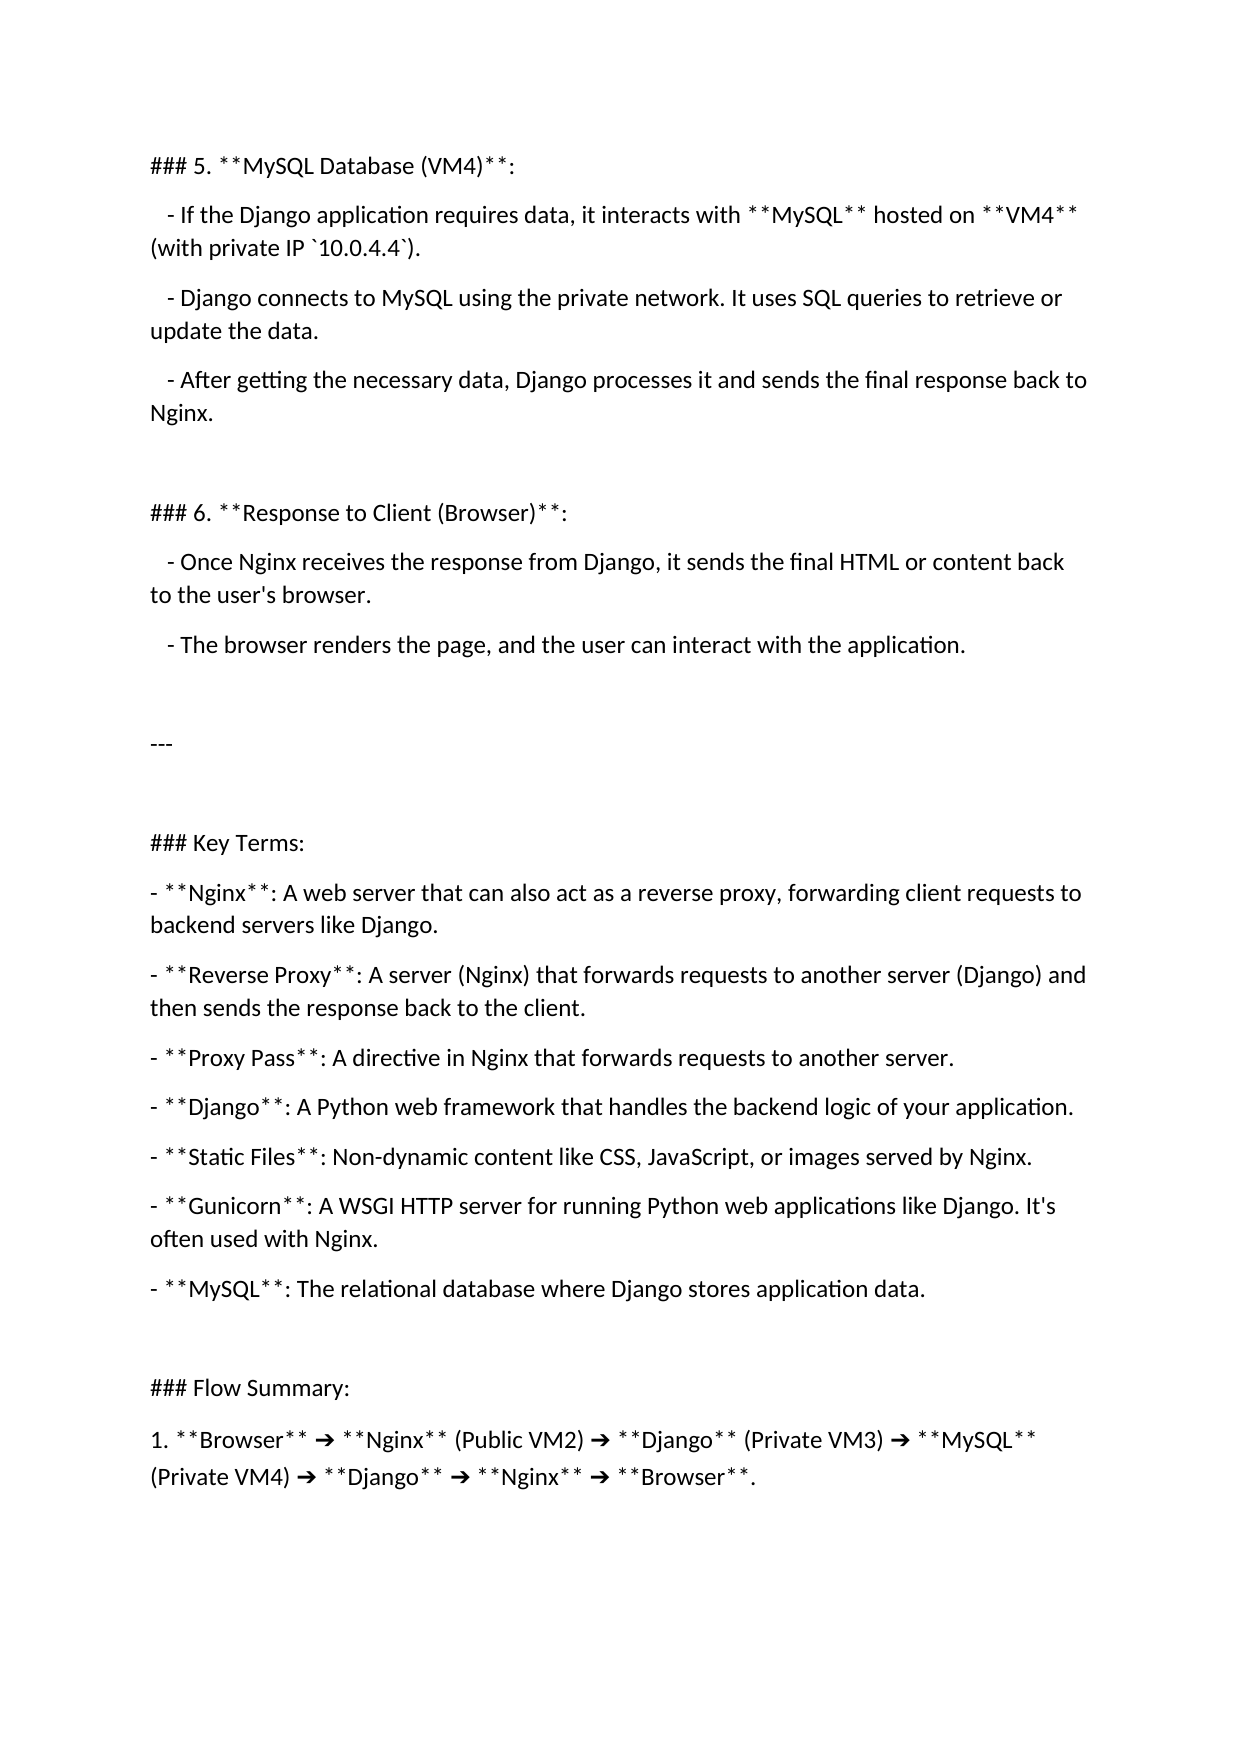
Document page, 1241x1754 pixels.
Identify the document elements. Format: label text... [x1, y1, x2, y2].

text 1. **Browser** ➔ **Nginx** (Public VM2) ➔ **Django** (Private VM3) ➔ **MySQL** (Private VM4) ➔ **Django** ➔ **Nginx** ➔ **Browser**. [150, 1422, 1090, 1492]
text - The browser renders the page, and the user can interact with the application. [150, 629, 1090, 659]
text - **MySQL**: The relational database where Django stores application data. [150, 1273, 1090, 1303]
text - **Nginx**: A web server that can also act as a reverse proxy, forwarding client requests to backend servers like Django. [150, 877, 1090, 940]
text - Once Nginx receives the response from Django, it sends the final HTML or content back to the user's browser. [150, 546, 1090, 610]
text ### Key Terms: [150, 827, 1090, 858]
text - After getting the necessary data, Django processes it and sends the final response back to Nginx. [150, 364, 1090, 428]
text - If the Django application requires data, it interacts with **MySQL** hosted on **VM4** (with private IP `10.0.4.4`). [150, 199, 1090, 263]
text - **Gunicorn**: A WSGI HTTP server for running Python web applications like Django. It's often used with Nginx. [150, 1190, 1090, 1254]
text ### 5. **MySQL Database (VM4)**: [150, 150, 1090, 181]
text - **Reverse Proxy**: A server (Nginx) that forwards requests to another server (Django) and then sends the response back to the client. [150, 959, 1090, 1023]
text --- [150, 728, 1090, 758]
text ### Flow Summary: [150, 1372, 1090, 1403]
text ### 6. **Response to Client (Browser)**: [150, 497, 1090, 527]
text - **Proxy Pass**: A directive in Nginx that forwards requests to another server. [150, 1042, 1090, 1072]
text - Django connects to MySQL using the private network. It uses SQL queries to retrieve or update the data. [150, 282, 1090, 346]
text - **Django**: A Python web framework that handles the backend logic of your application. [150, 1091, 1090, 1122]
text - **Static Files**: Non-dynamic content like CSS, JavaScript, or images served by Nginx. [150, 1141, 1090, 1171]
